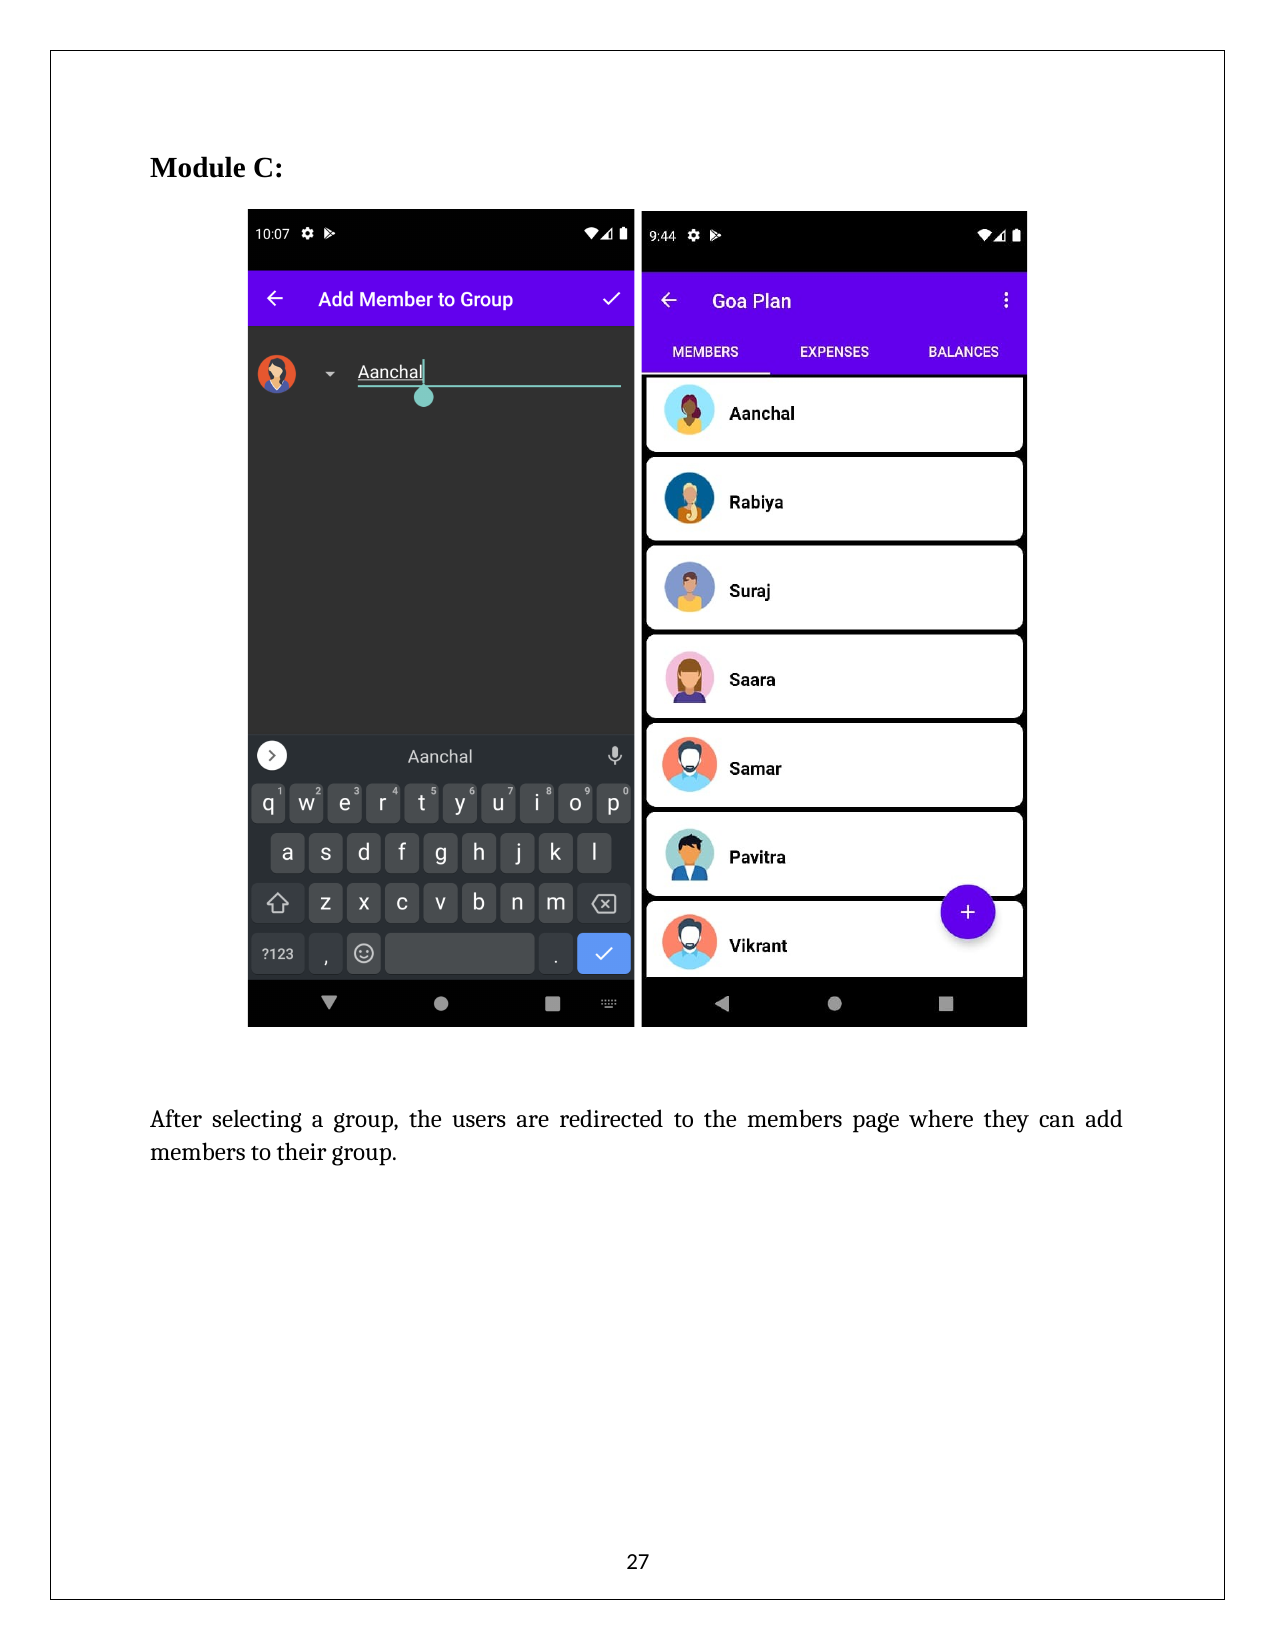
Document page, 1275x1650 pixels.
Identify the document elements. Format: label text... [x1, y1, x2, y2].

picture [247, 209, 635, 1027]
text Module C: [150, 150, 1125, 183]
picture [641, 211, 1028, 1027]
text After selecting a group, the users are redirected to the members page where they can add members to their group. [150, 1105, 1125, 1167]
